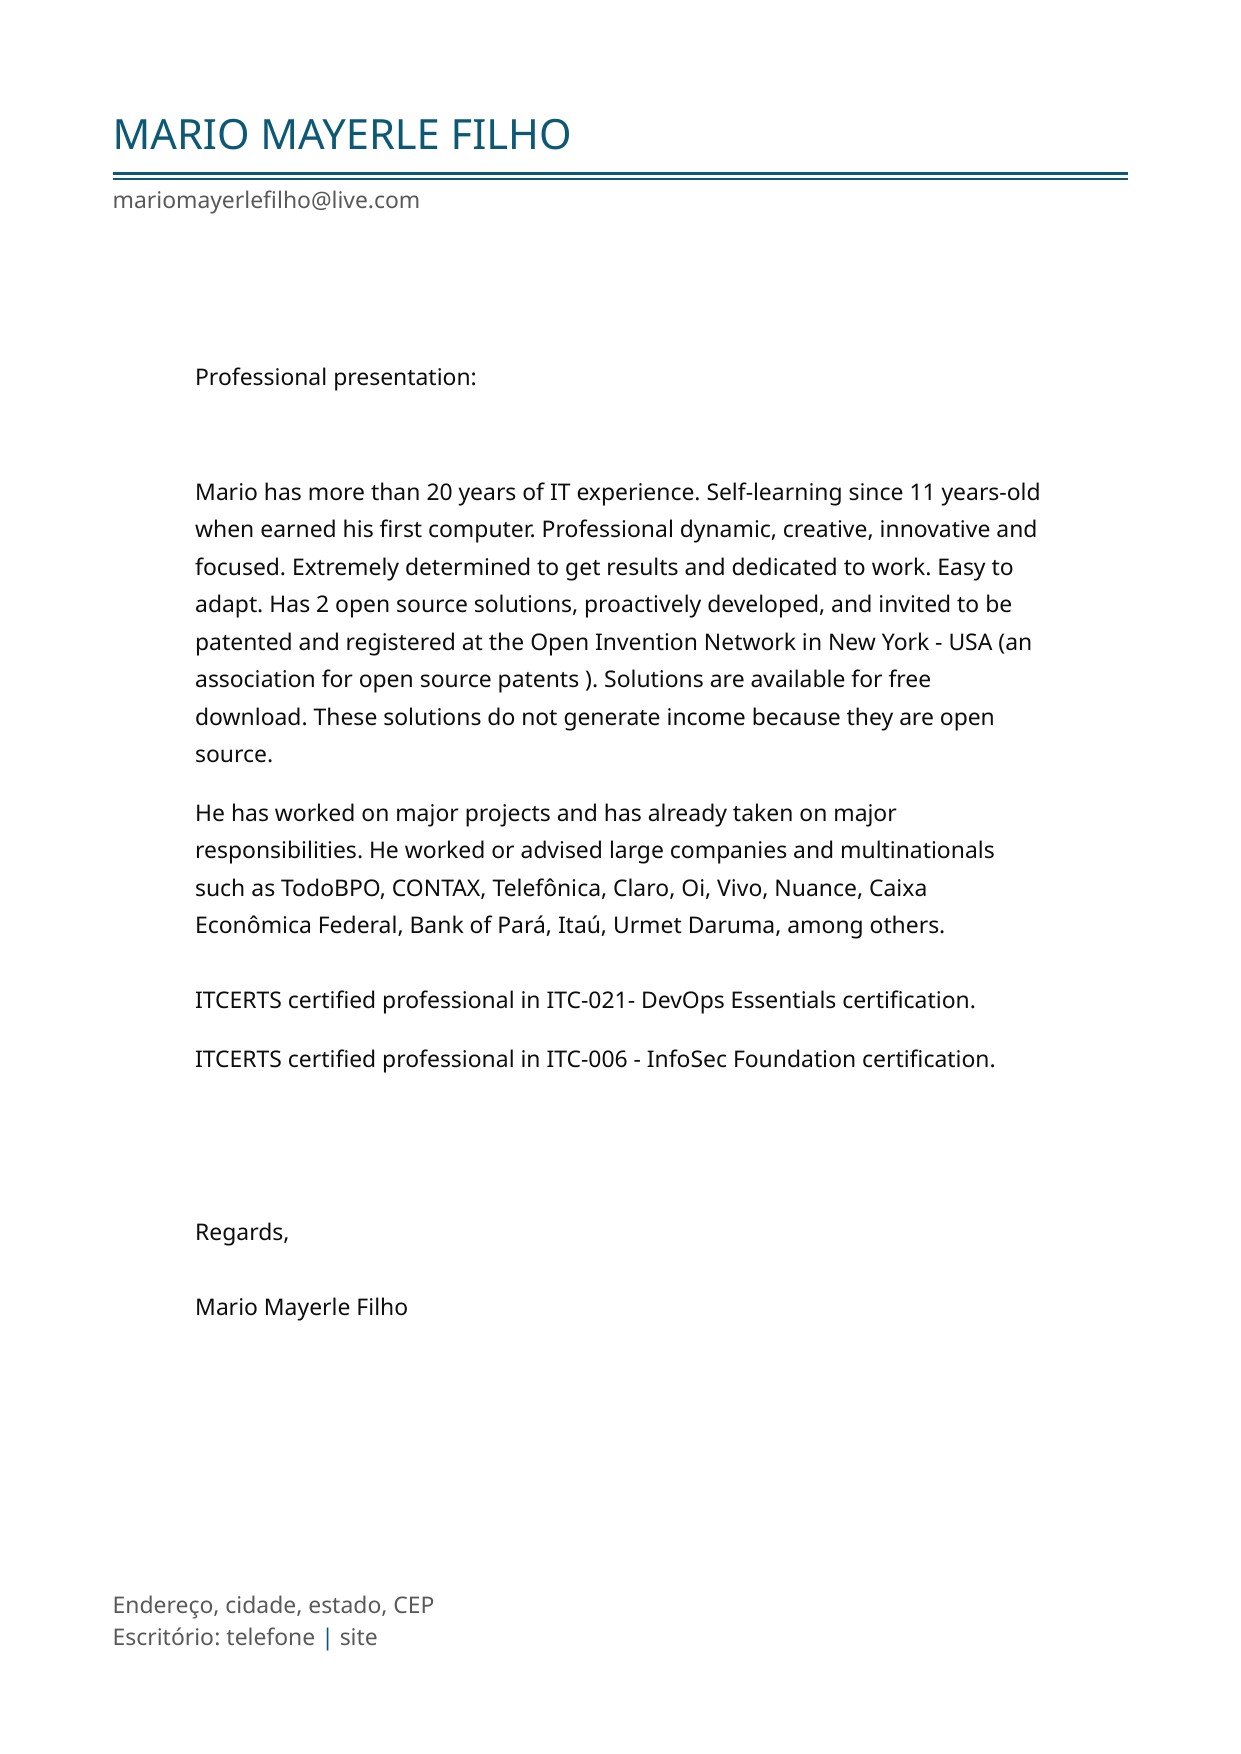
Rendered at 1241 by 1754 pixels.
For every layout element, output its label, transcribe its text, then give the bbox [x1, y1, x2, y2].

text He has worked on major projects and has already taken on major responsibilities. He worked or advised large companies and multinationals such as TodoBPO, CONTAX, Telefônica, Claro, Oi, Vivo, Nuance, Caixa Econômica Federal, Bank of Pará, Itaú, Urmet Daruma, among others. ITCERTS certified professional in ITC-021- DevOps Essentials certification. [195, 797, 1045, 1015]
text Professional presentation: [195, 361, 1045, 392]
text Mario has more than 20 years of IT experience. Self-learning since 11 years-old when earned his first computer. Professional dynamic, creative, innovative and focused. Extremely determined to get results and dedicated to work. Easy to adapt. Has 2 open source solutions, proactively developed, and invited to be patented and registered at the Open Invention Network in New York - USA (an association for open source patents ). Solutions are available for free download. These solutions do not generate income because they are open source. [195, 476, 1045, 769]
text ITCERTS certified professional in ITC-006 - InfoSec Foundation certification. [195, 1042, 1045, 1074]
